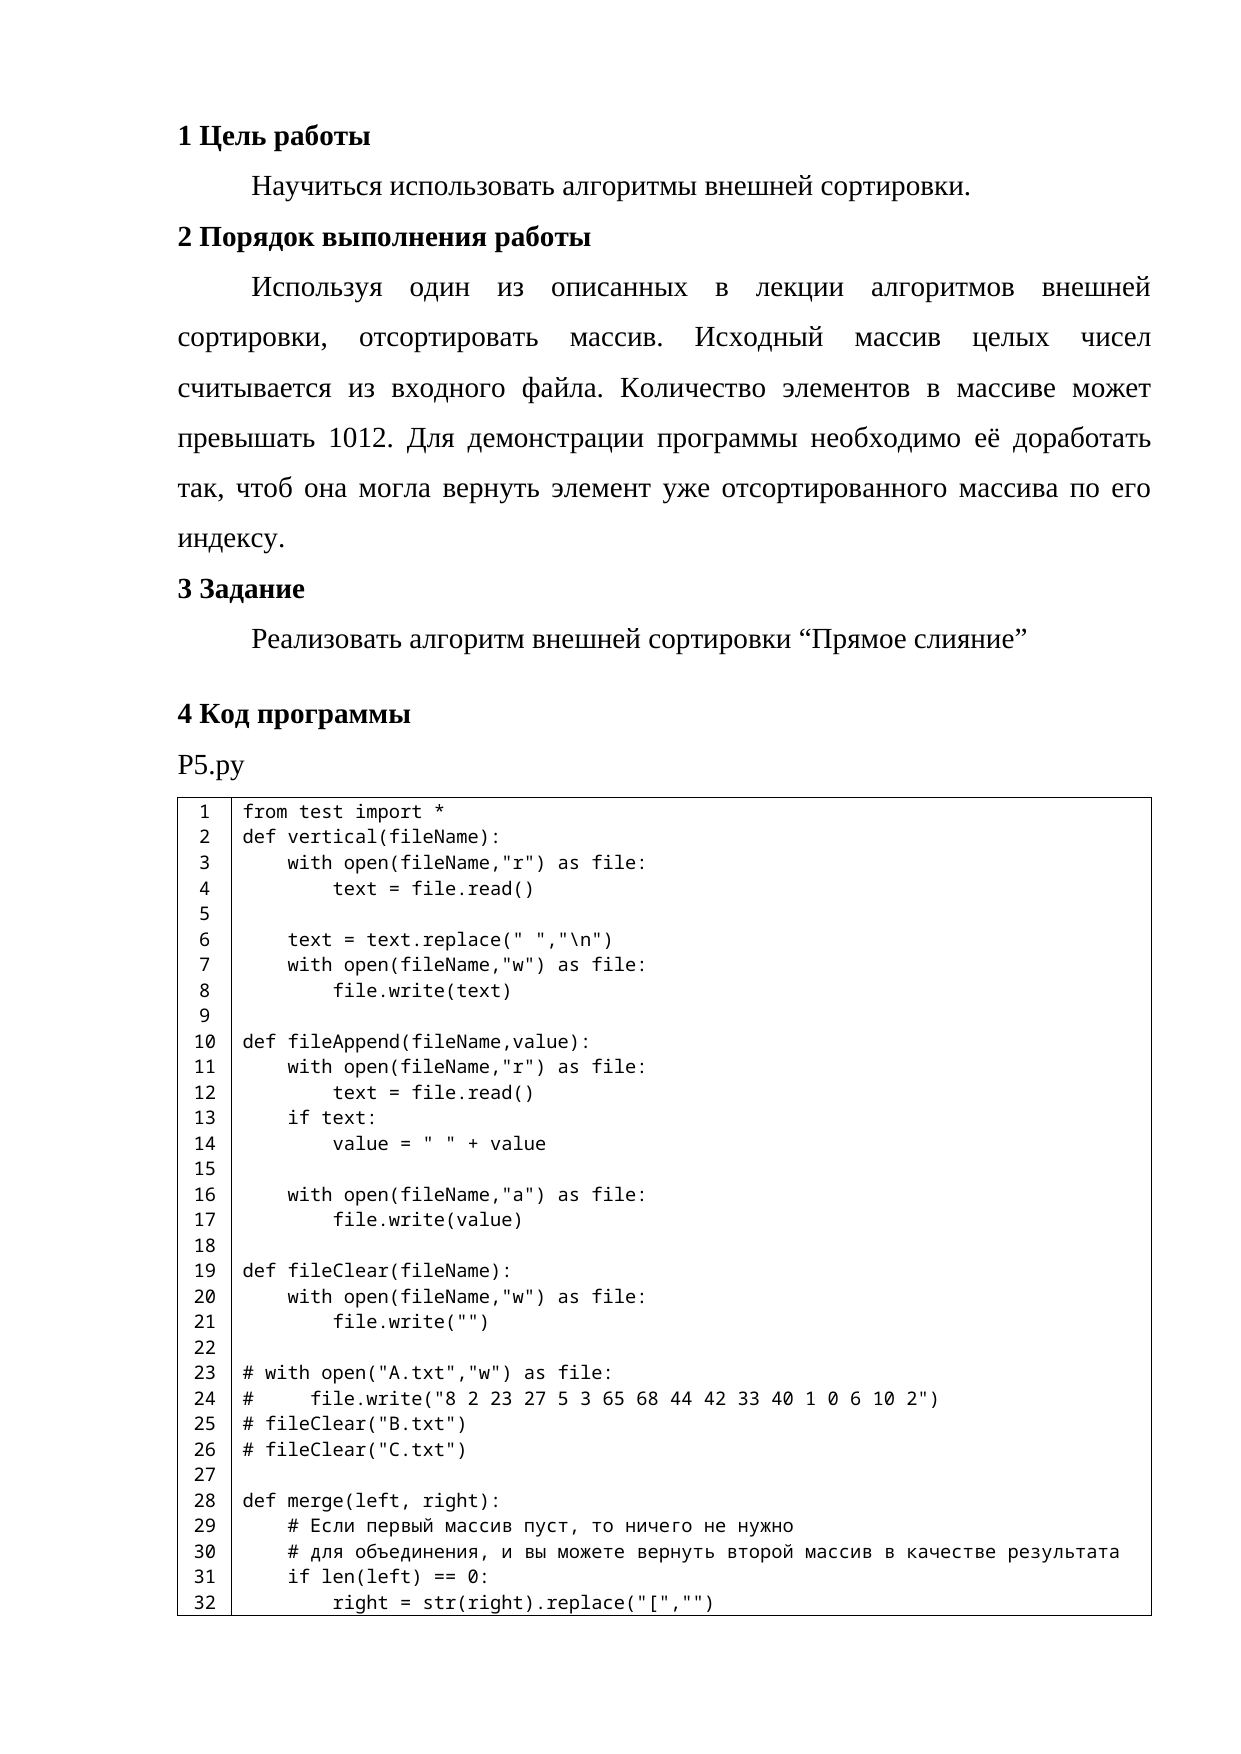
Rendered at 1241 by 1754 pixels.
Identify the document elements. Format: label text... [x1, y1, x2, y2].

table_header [178, 798, 231, 1615]
text Научиться использовать алгоритмы внешней сортировки. [177, 168, 1152, 202]
text 2 Порядок выполнения работы [177, 219, 1152, 252]
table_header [232, 798, 1151, 1615]
text Реализовать алгоритм внешней сортировки “Прямое слияние” [177, 621, 1152, 655]
text P5.py [177, 747, 1152, 780]
text 1 Цель работы [177, 118, 1152, 152]
text 4 Код программы [177, 697, 1152, 730]
text 3 Задание [177, 571, 1152, 604]
text Используя один из описанных в лекции алгоритмов внешней сортировки, отсортировать массив. Исходный массив целых чисел считывается из входного файла. Количество элементов в массиве может превышать 1012. Для демонстрации программы необходимо её доработать так, чтоб она могла вернуть элемент уже отсортированного массива по его индексу. [177, 269, 1152, 554]
